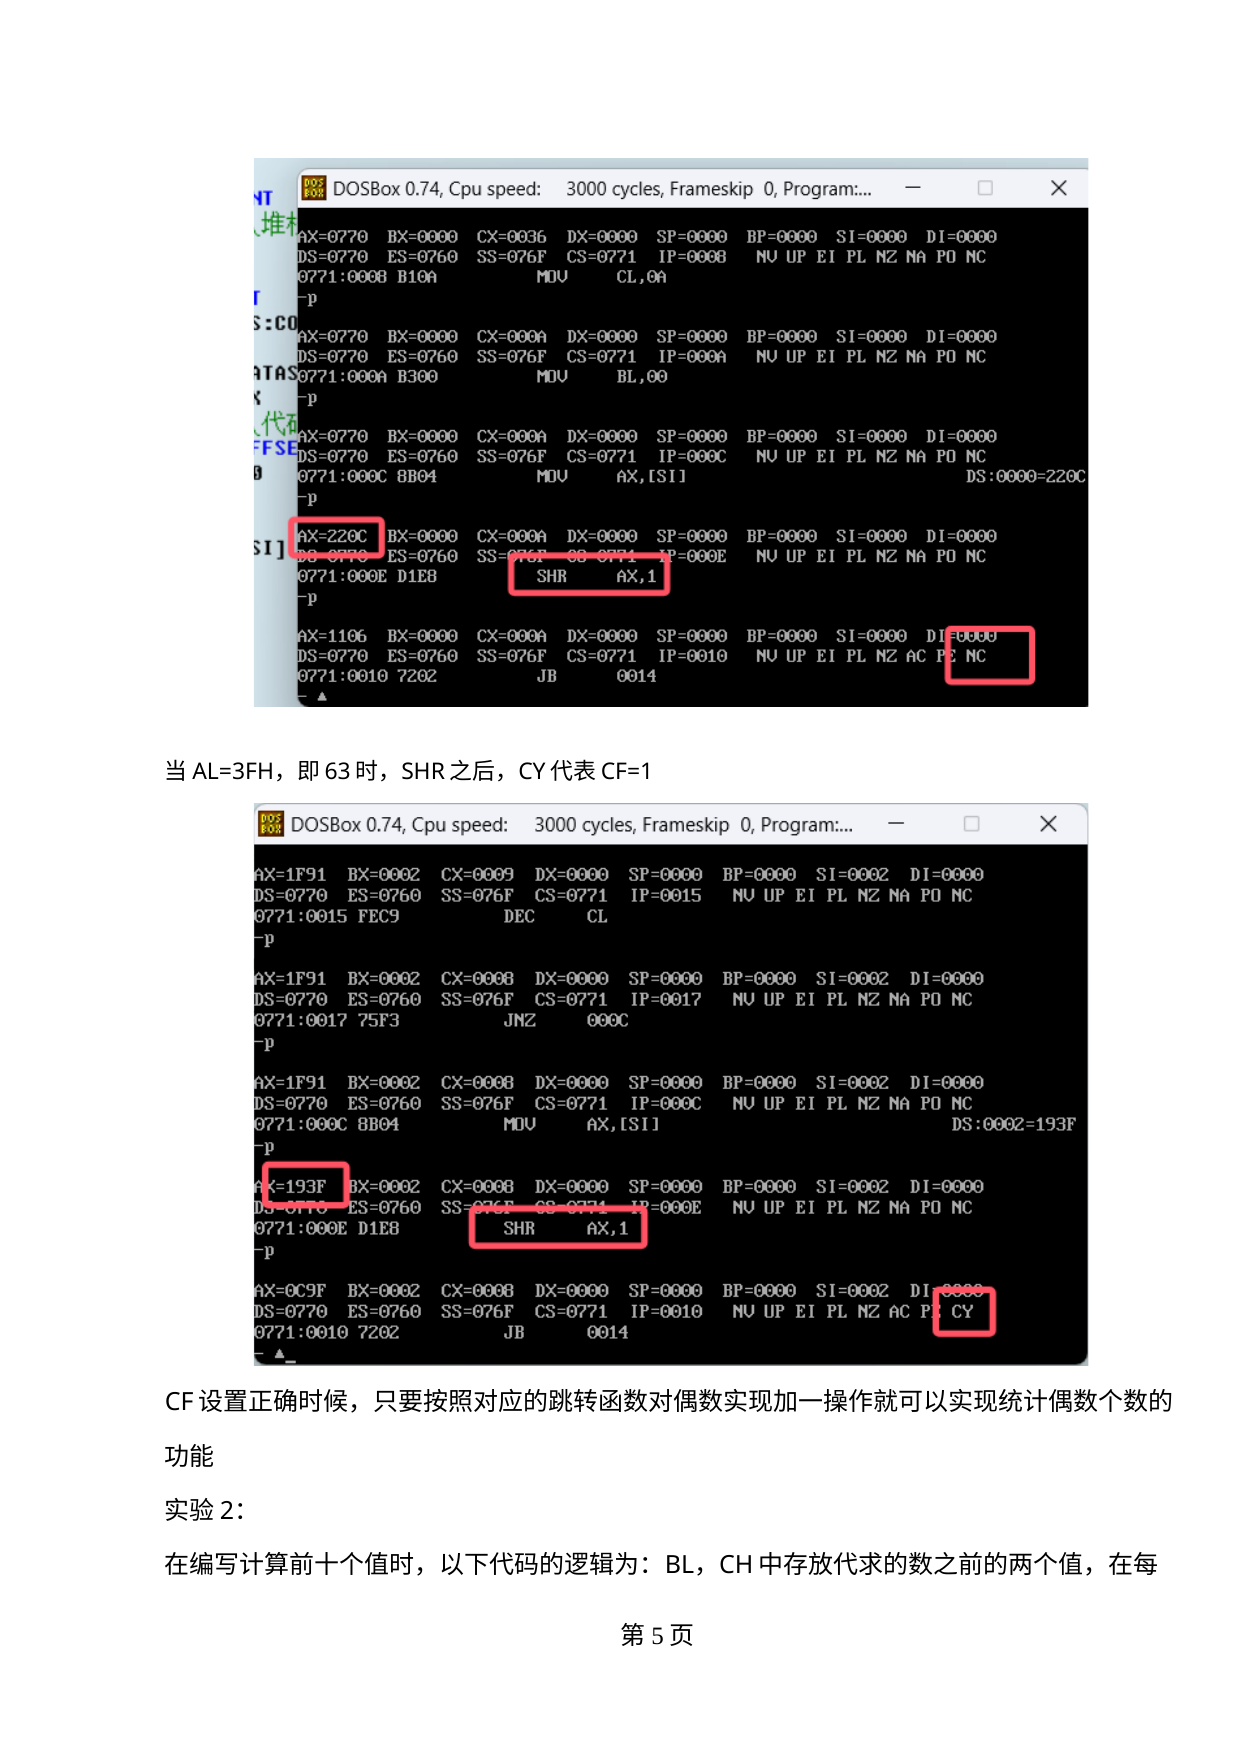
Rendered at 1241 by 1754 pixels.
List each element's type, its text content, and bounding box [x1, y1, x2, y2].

text 实验2： [164, 1490, 1178, 1527]
text 当AL=3FH，即63时，SHR之后，CY代表CF=1 [164, 753, 1178, 787]
picture [253, 158, 1089, 707]
picture [253, 803, 1089, 1366]
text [164, 1545, 1178, 1581]
text CF设置正确时候，只要按照对应的跳转函数对偶数实现加一操作就可以实现统计偶数个数的功能 [164, 1382, 1178, 1472]
